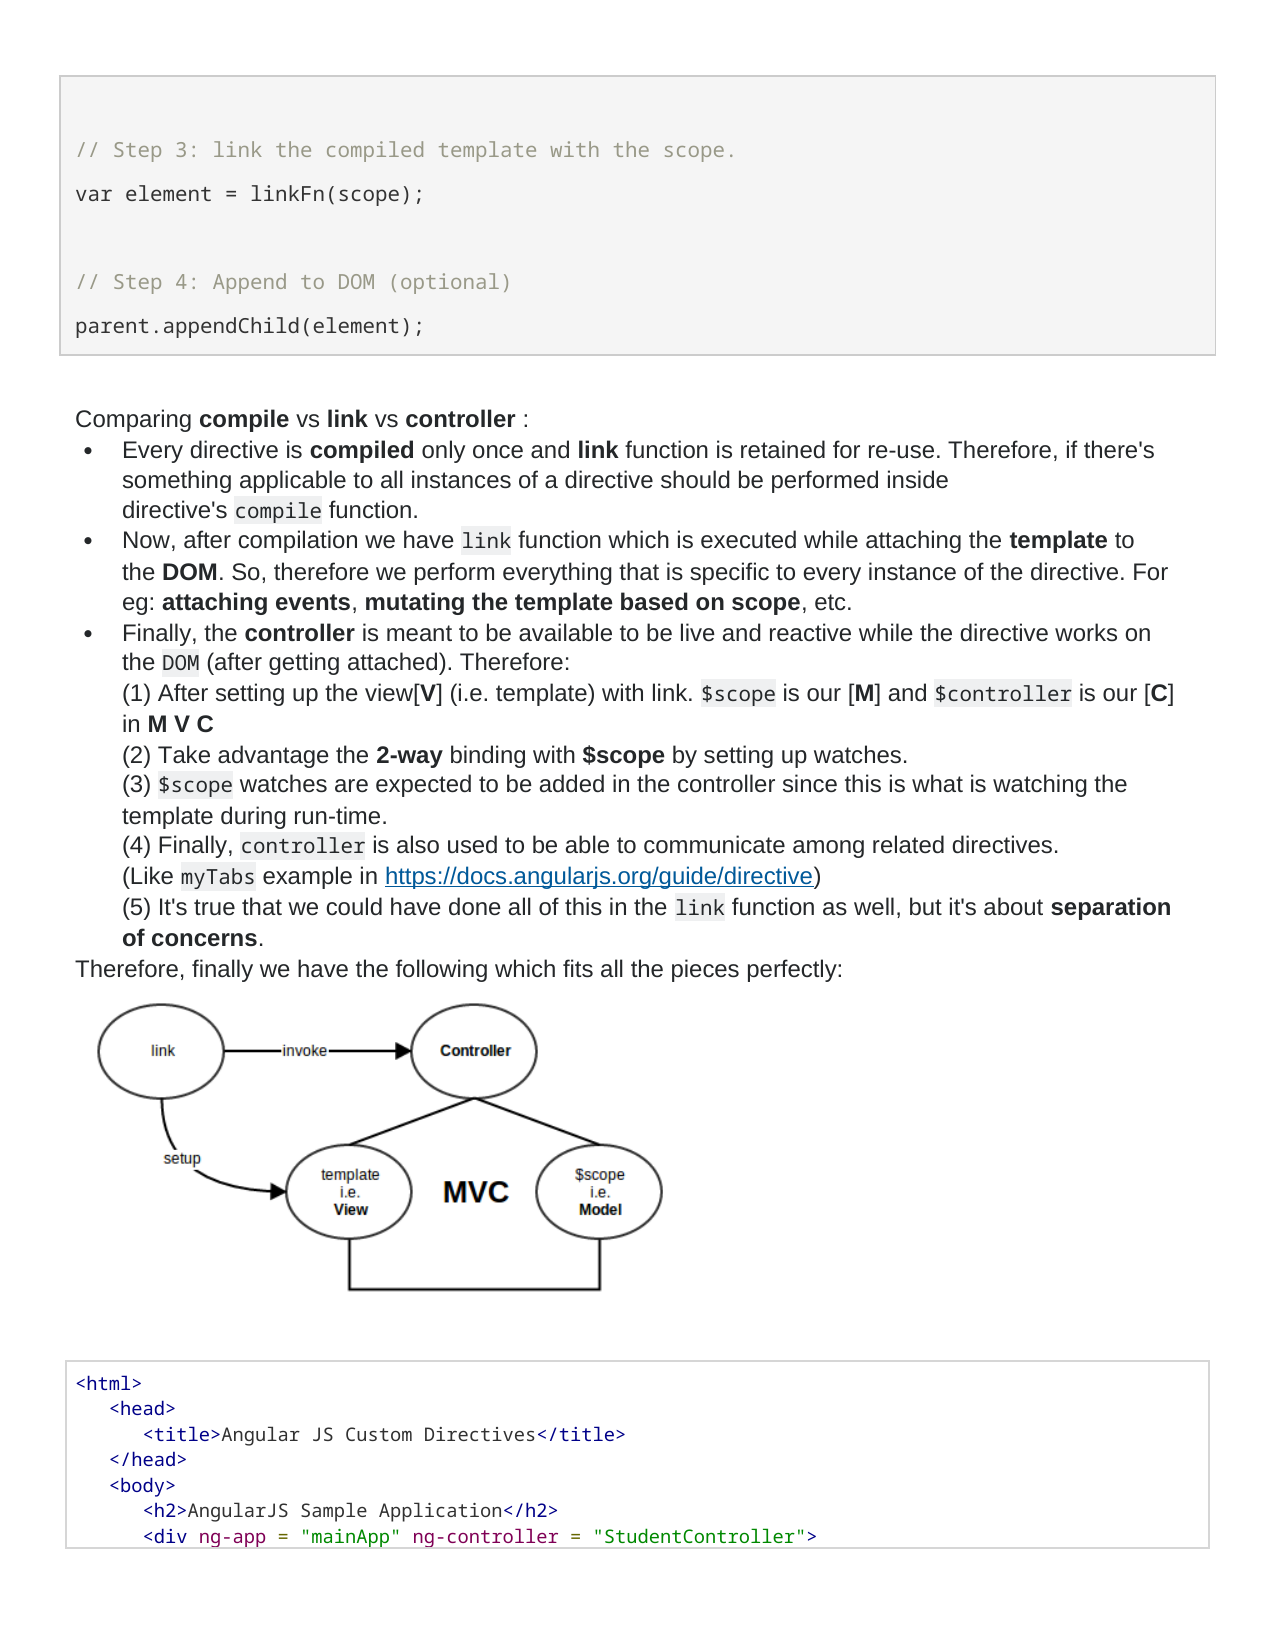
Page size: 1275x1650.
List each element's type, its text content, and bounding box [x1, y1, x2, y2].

text parent.appendChild(element); [61, 295, 1215, 354]
list Now, after compilation we have link function which is executed while attaching the template to the DOM. So, therefore we perform everything that is specific to every instance of the directive. For eg: attaching events, mutating the template based on scope, etc. [84, 524, 1200, 616]
list Every directive is compiled only once and link function is retained for re-use. Therefore, if there's something applicable to all instances of a directive should be performed inside directive's compile function. [84, 433, 1200, 524]
text </head> [75, 1447, 1200, 1472]
text <h2>AngularJS Sample Application</h2> [75, 1498, 1200, 1523]
text var element = linkFn(scope); [61, 163, 1215, 207]
text (3) $scope watches are expected to be added in the controller since this is what is watching the template during run-time. [122, 768, 1200, 829]
text <body> [75, 1472, 1200, 1498]
text (1) After setting up the view[V] (i.e. template) with link. $scope is our [M] and $controller is our [C] in M V C [122, 677, 1200, 738]
text (4) Finally, controller is also used to be able to communicate among related directives. (Like myTabs example in https://docs.angularjs.org/guide/directive) [122, 829, 1200, 891]
text Therefore, finally we have the following which fits all the pieces perfectly: [75, 952, 1200, 982]
text // Step 3: link the compiled template with the scope. [61, 119, 1215, 163]
text Comparing compile vs link vs controller : [75, 402, 1200, 433]
list Finally, the controller is meant to be available to be live and reactive while the directive works on the DOM (after getting attached). Therefore: [84, 616, 1200, 677]
text (2) Take advantage the 2-way binding with $scope by setting up watches. [122, 738, 1200, 768]
text <html> [67, 1362, 1208, 1396]
text <head> [75, 1396, 1200, 1421]
text <title>Angular JS Custom Directives</title> [75, 1421, 1200, 1447]
picture [75, 982, 708, 1324]
text (5) It's true that we could have done all of this in the link function as well, but it's about separation of concerns. [122, 891, 1200, 952]
text <div ng-app = "mainApp" ng-controller = "StudentController"> [75, 1523, 1200, 1547]
text // Step 4: Append to DOM (optional) [61, 251, 1215, 295]
